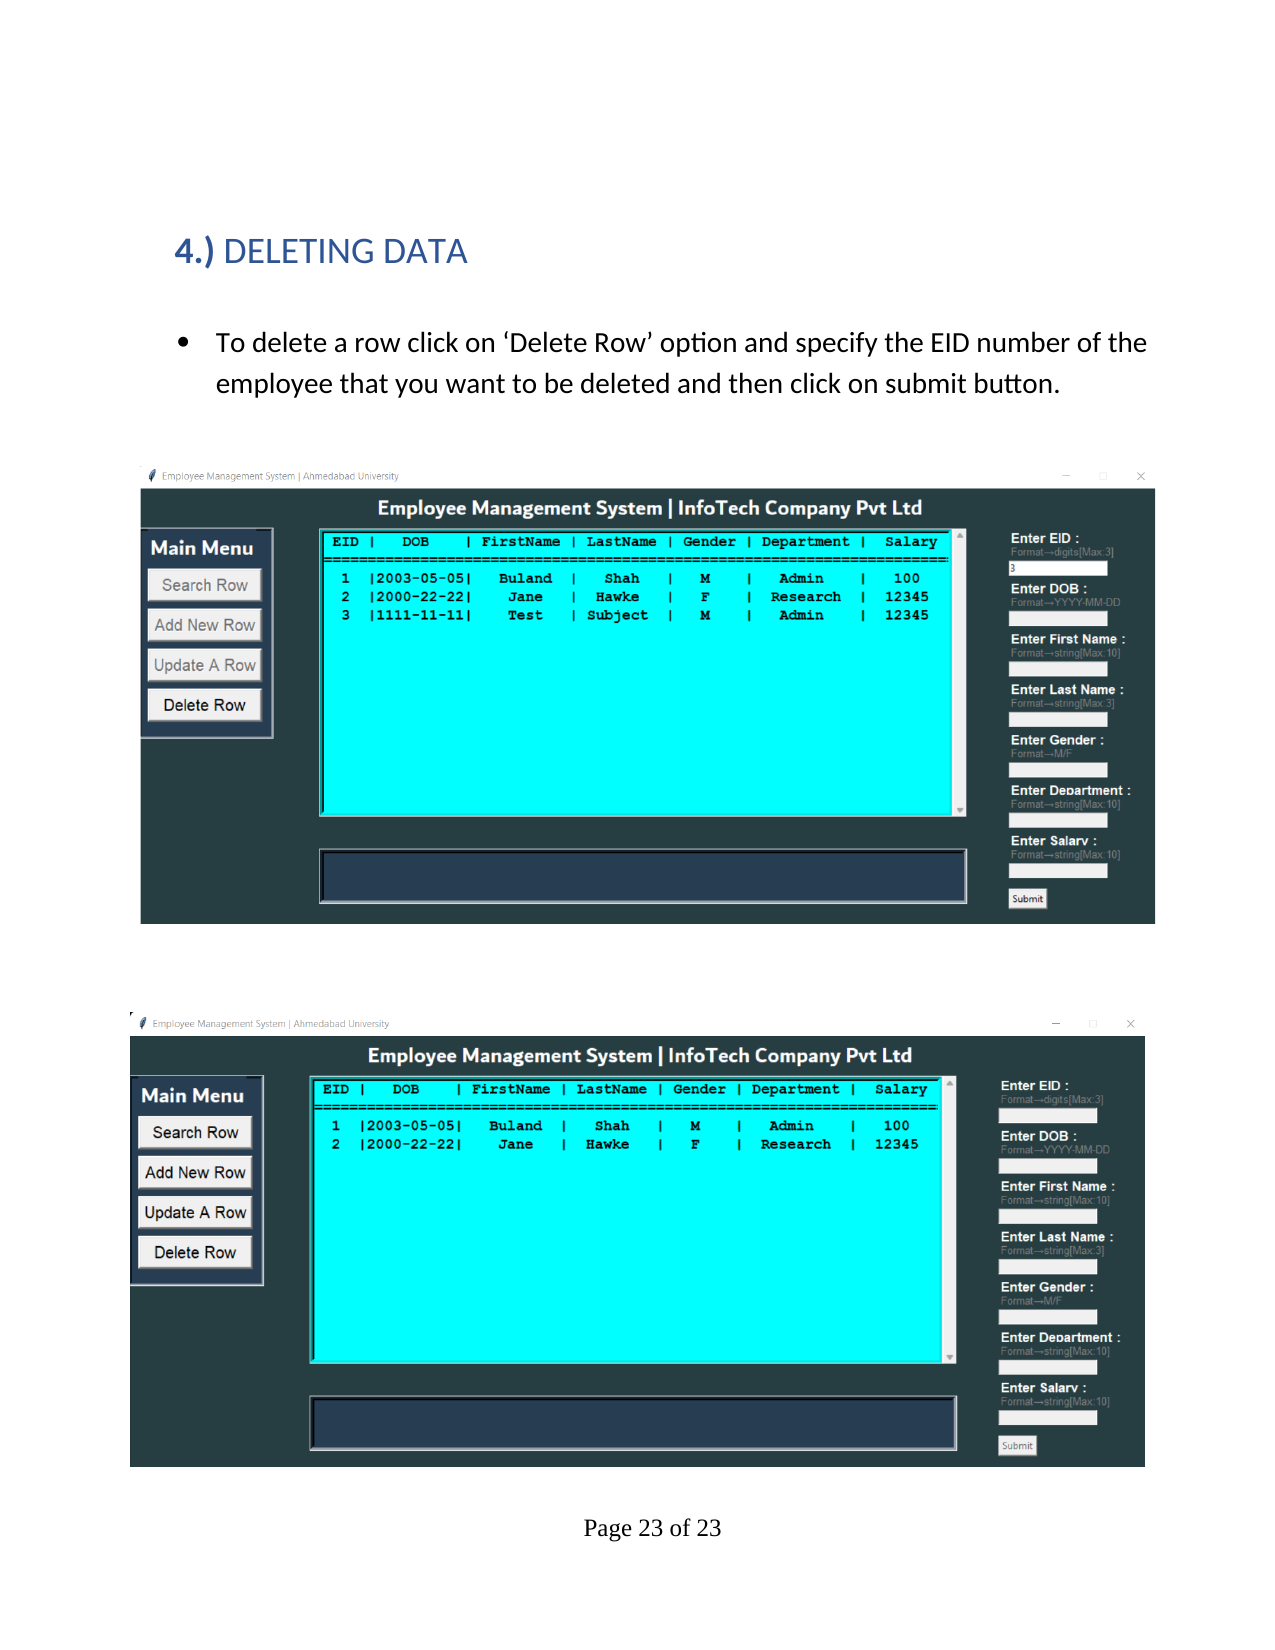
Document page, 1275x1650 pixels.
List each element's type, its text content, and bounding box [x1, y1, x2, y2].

picture [140, 466, 1155, 924]
list To delete a row click on ‘Delete Row’ option and specify the EID number of the employee that you want to be deleted and then click on submit button. [178, 324, 1155, 400]
picture [130, 1012, 1145, 1467]
text 4.) DELETING DATA [141, 227, 1155, 273]
